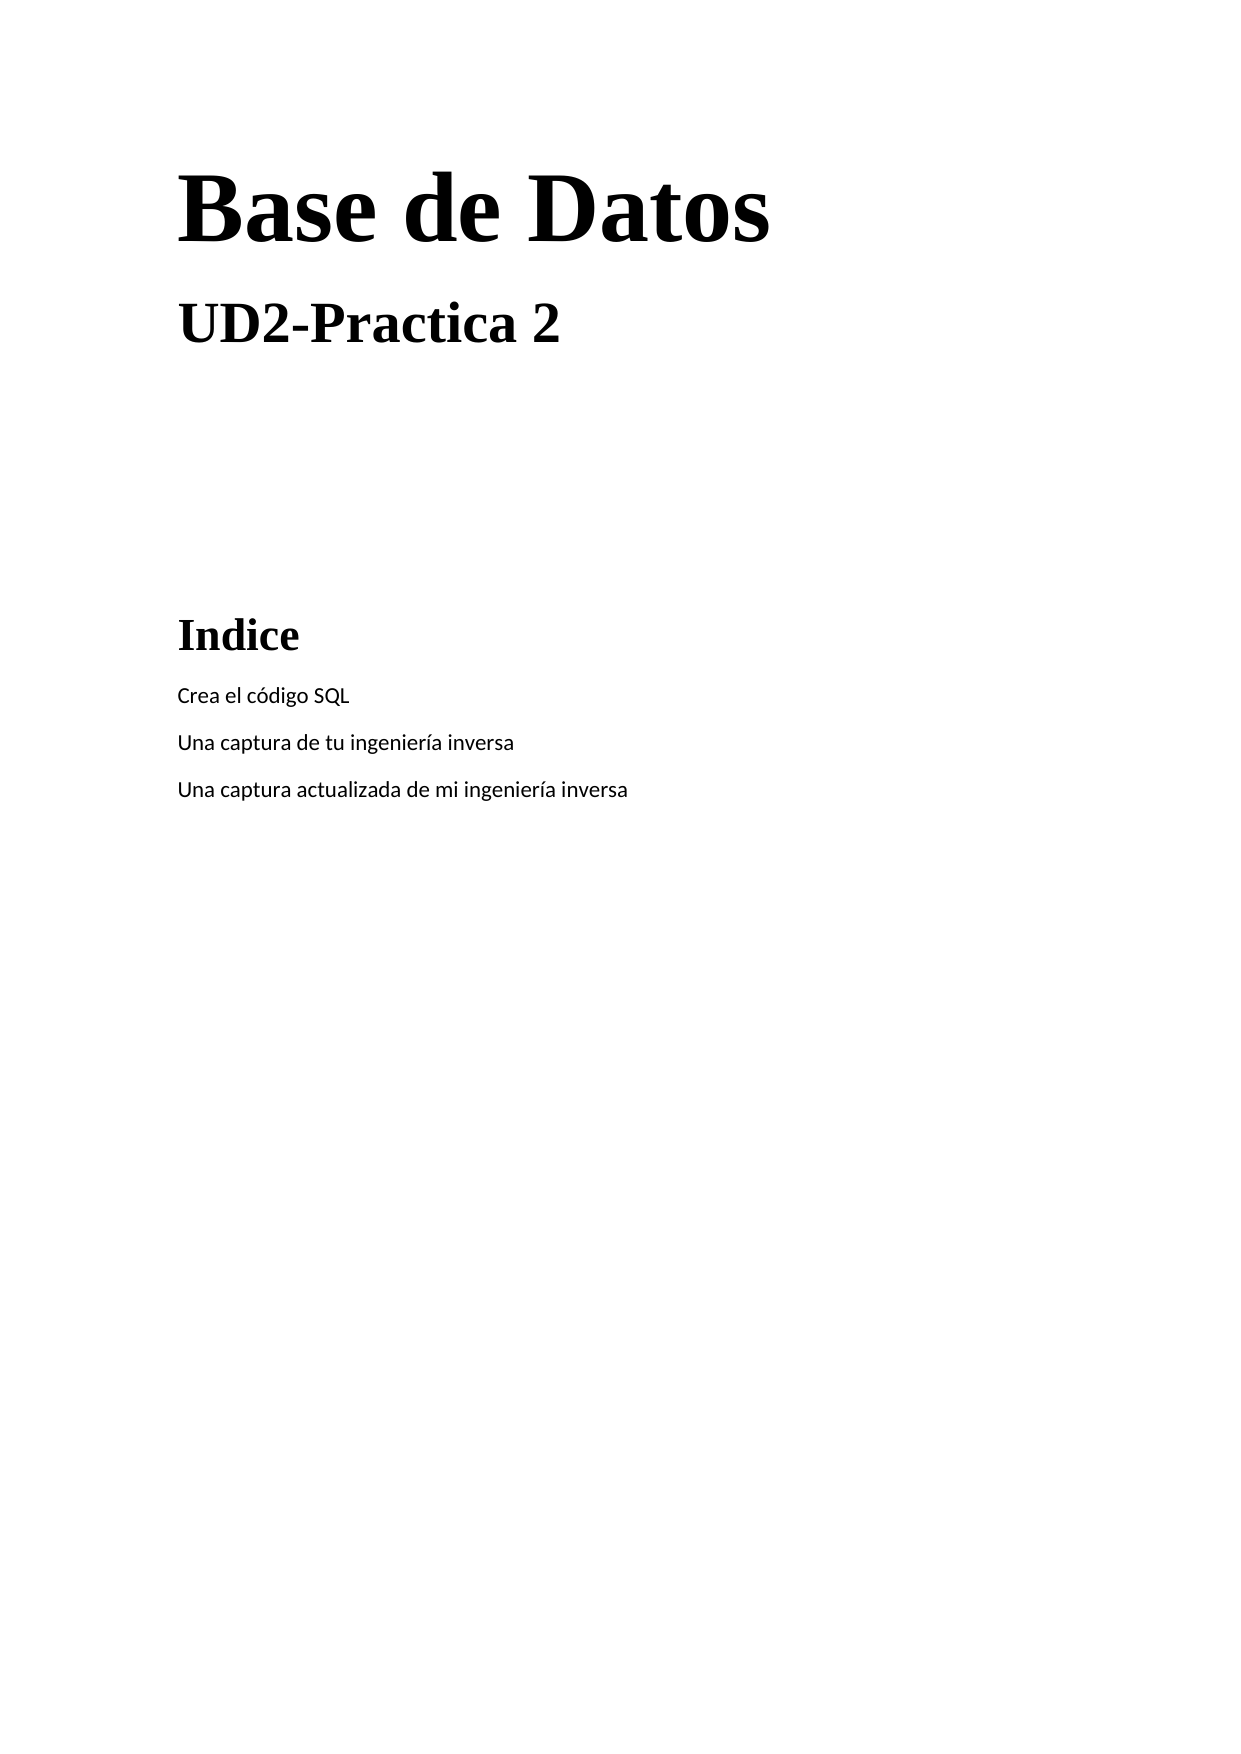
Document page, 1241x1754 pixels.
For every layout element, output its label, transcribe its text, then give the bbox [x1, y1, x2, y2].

text Una captura de tu ingeniería inversa [177, 728, 1063, 756]
text Indice [177, 607, 1063, 660]
text UD2-Practica 2 [177, 288, 1063, 356]
text Una captura actualizada de mi ingeniería inversa [177, 775, 1063, 803]
text Crea el código SQL [177, 681, 1063, 709]
text Base de Datos [177, 148, 1063, 263]
